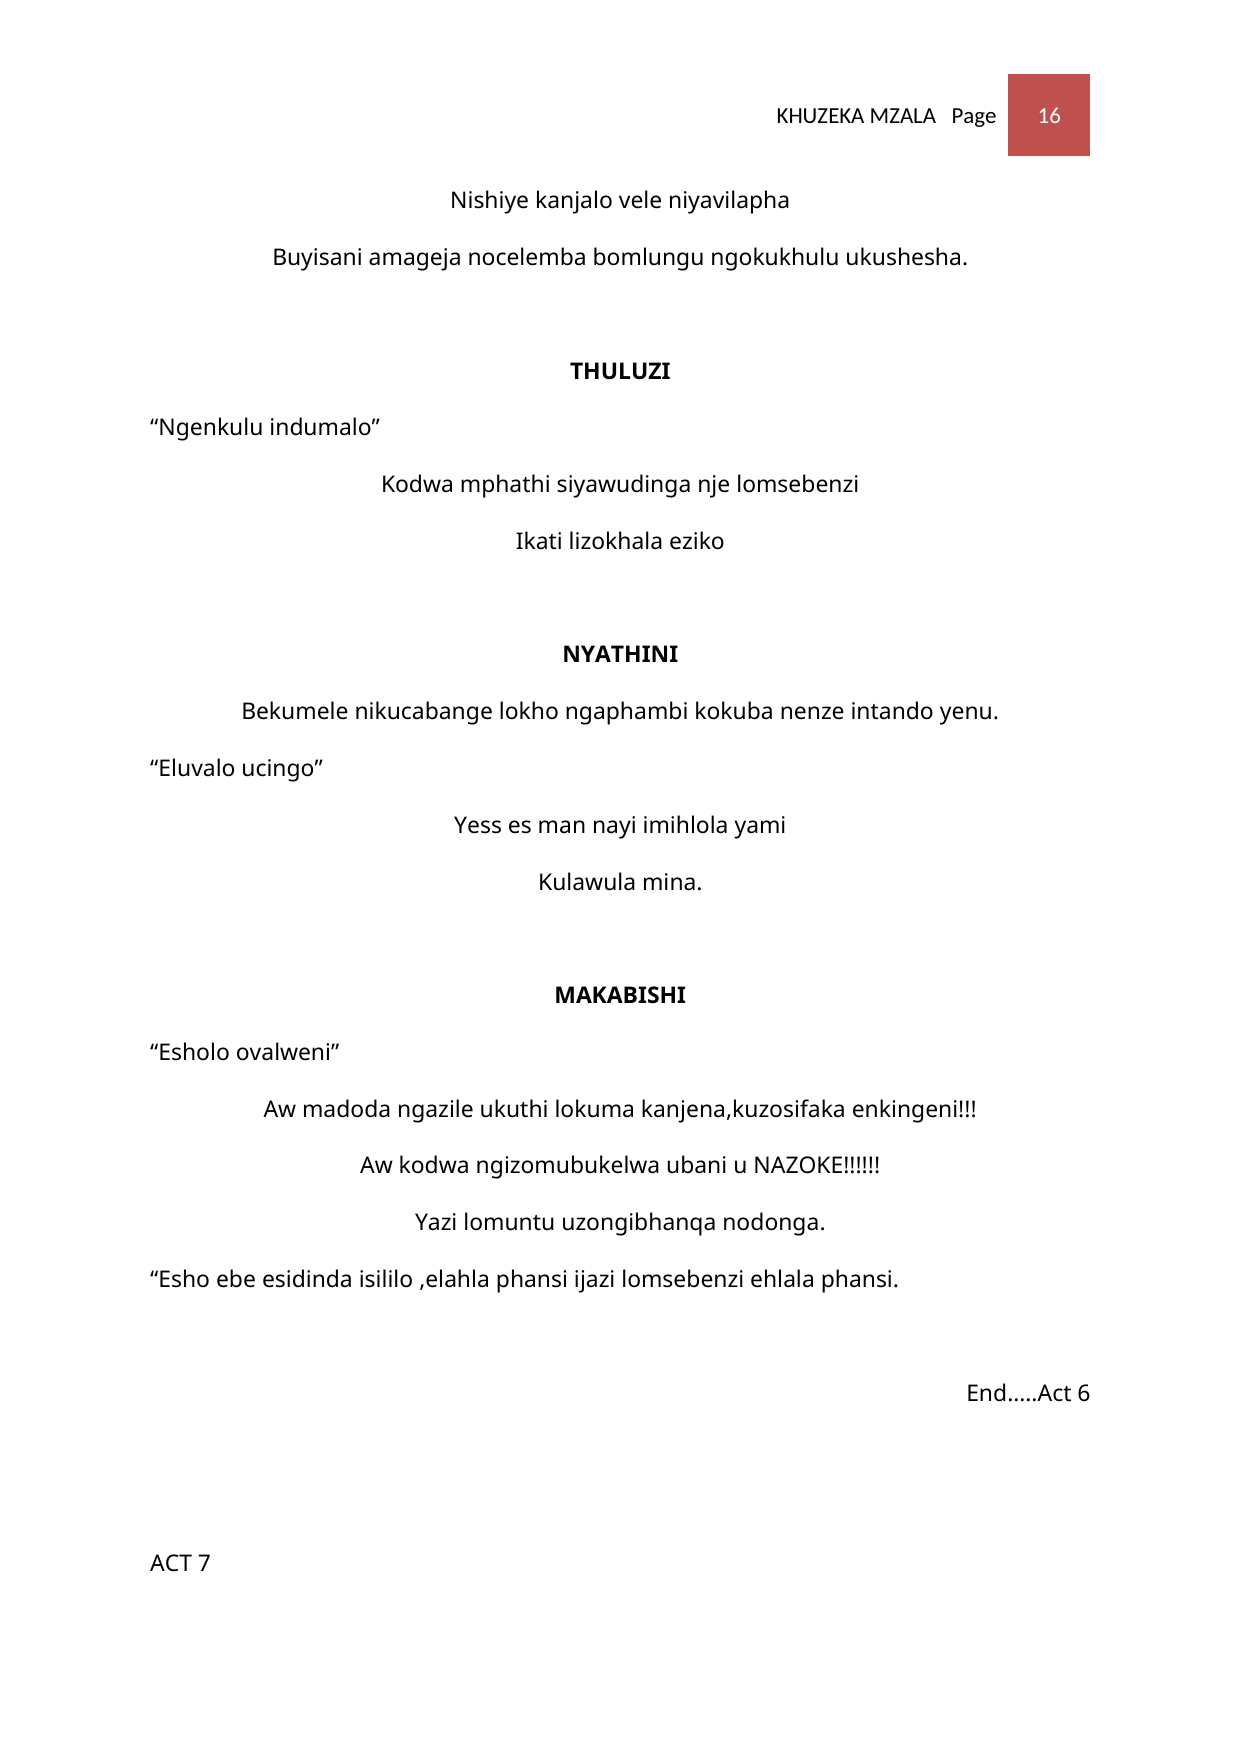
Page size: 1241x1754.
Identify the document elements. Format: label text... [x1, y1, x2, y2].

text ACT 7 [150, 1547, 1090, 1578]
text NYATHINI [150, 638, 1090, 670]
text THULUZI [150, 354, 1090, 386]
text MAKABISHI [150, 979, 1090, 1010]
text Kulawula mina. [150, 866, 1090, 897]
text Aw madoda ngazile ukuthi lokuma kanjena,kuzosifaka enkingeni!!! [150, 1093, 1090, 1124]
text Buyisani amageja nocelemba bomlungu ngokukhulu ukushesha. [150, 241, 1090, 272]
text Ikati lizokhala eziko [150, 525, 1090, 556]
text Yazi lomuntu uzongibhanqa nodonga. [150, 1206, 1090, 1237]
text Bekumele nikucabange lokho ngaphambi kokuba nenze intando yenu. [150, 695, 1090, 726]
text Nishiye kanjalo vele niyavilapha [150, 184, 1090, 216]
text End…..Act 6 [150, 1376, 1090, 1408]
text “Esho ebe esidinda isililo ,elahla phansi ijazi lomsebenzi ehlala phansi. [150, 1263, 1090, 1294]
text “Esholo ovalweni” [150, 1036, 1090, 1067]
text Aw kodwa ngizomubukelwa ubani u NAZOKE!!!!!! [150, 1149, 1090, 1181]
text Yess es man nayi imihlola yami [150, 809, 1090, 840]
text “Ngenkulu indumalo” [150, 411, 1090, 443]
text “Eluvalo ucingo” [150, 752, 1090, 783]
text Kodwa mphathi siyawudinga nje lomsebenzi [150, 468, 1090, 499]
